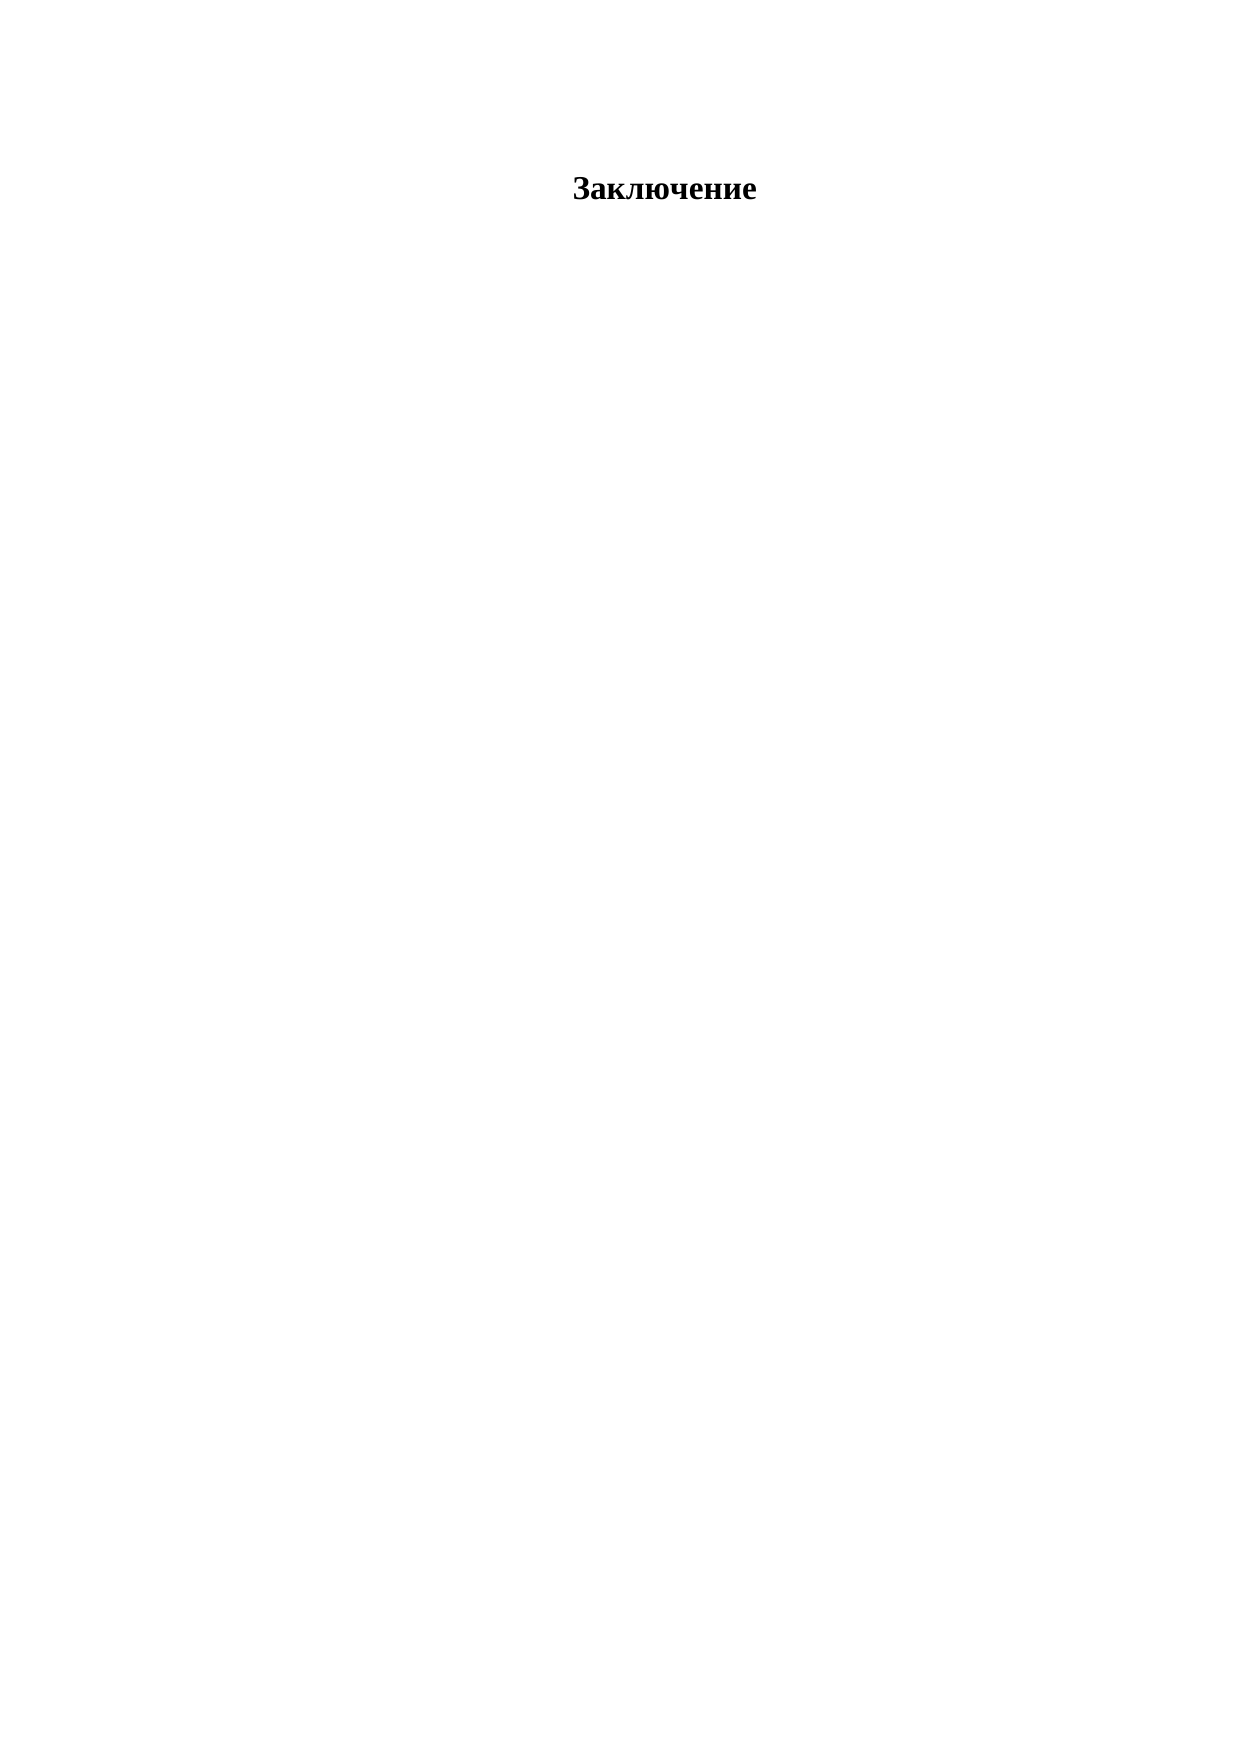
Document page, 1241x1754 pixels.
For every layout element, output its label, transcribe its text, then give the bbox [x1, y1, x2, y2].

subtitle Заключение [177, 168, 1152, 206]
